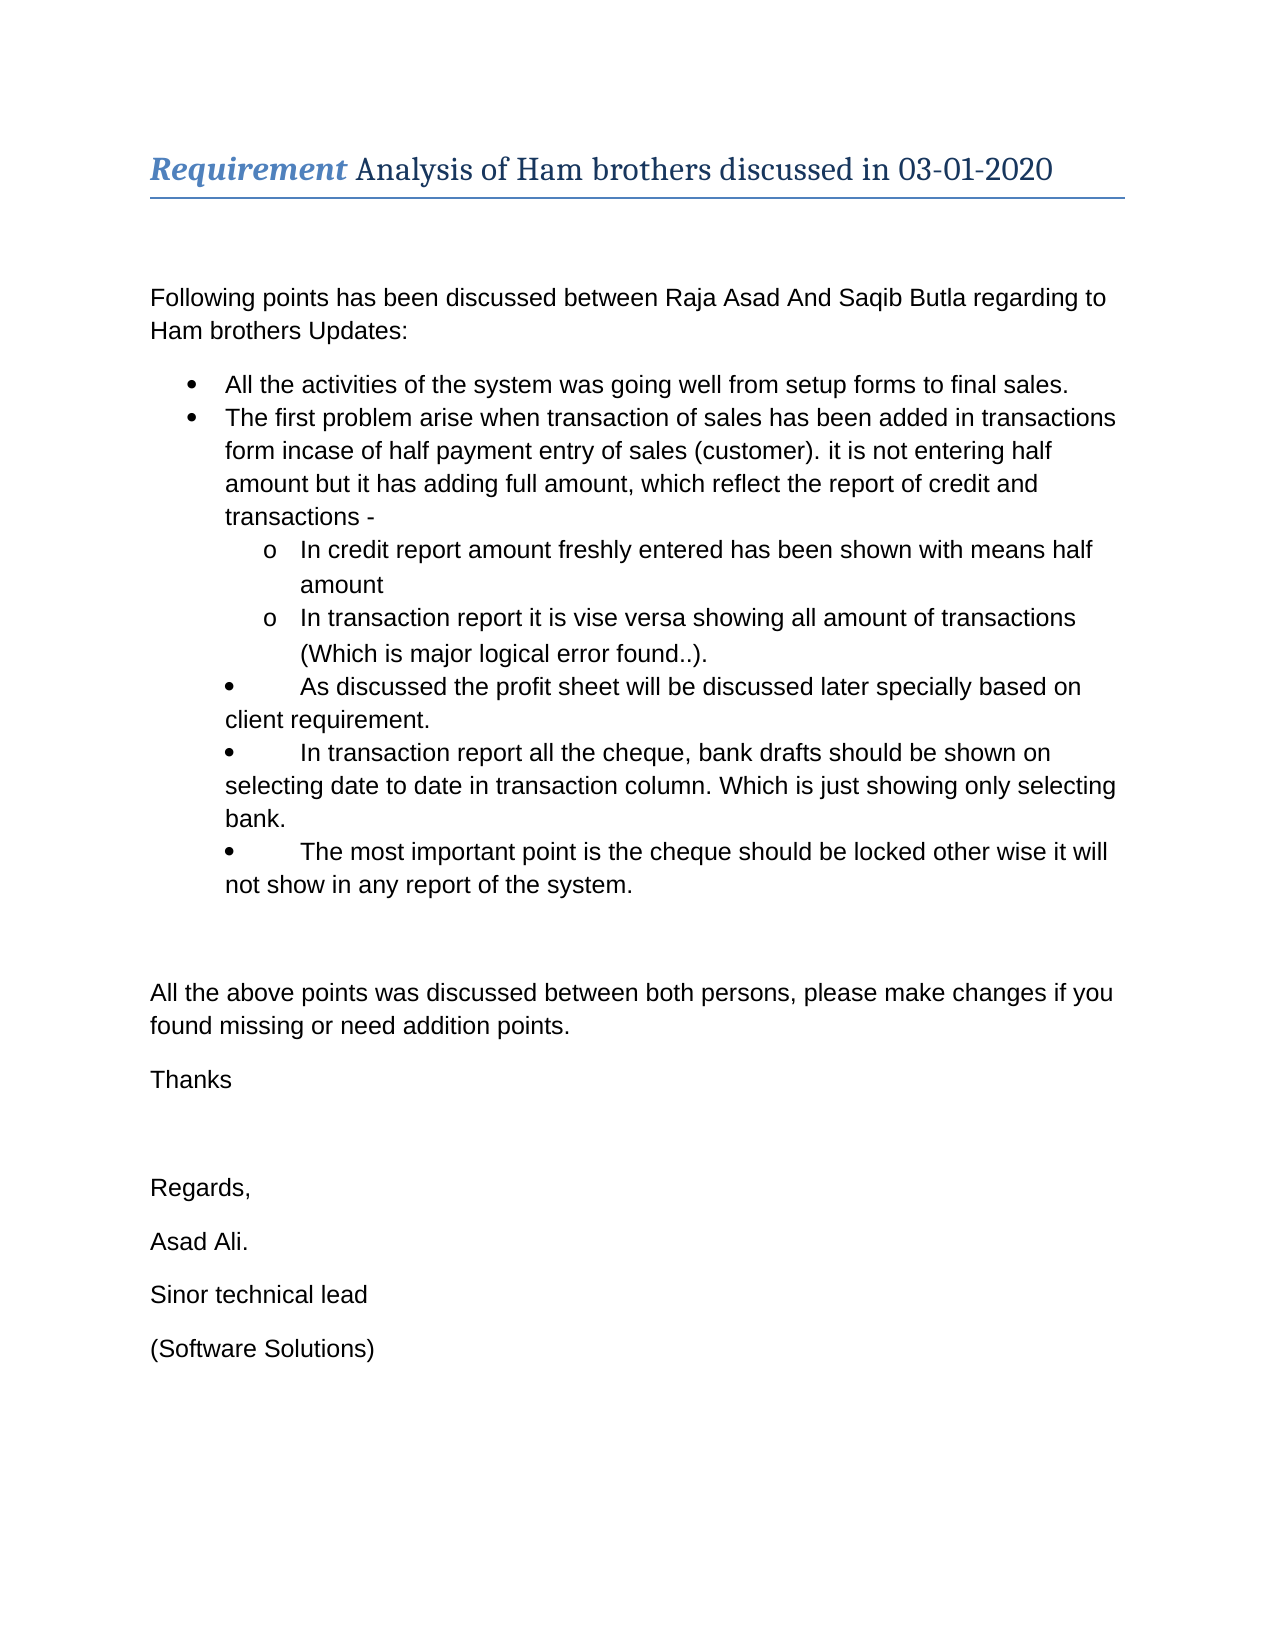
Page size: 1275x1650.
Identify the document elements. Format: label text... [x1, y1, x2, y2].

list In transaction report all the cheque, bank drafts should be shown on selecting date to date in transaction column. Which is just showing only selecting bank. [225, 738, 1125, 833]
list As discussed the profit sheet will be discussed later specially based on client requirement. [225, 672, 1125, 734]
title Requirement Analysis of Ham brothers discussed in 03-01-2020 [150, 150, 1125, 197]
text Regards, [150, 1173, 1125, 1201]
text Following points has been discussed between Raja Asad And Saqib Butla regarding to Ham brothers Updates: [150, 283, 1125, 345]
text Sinor technical lead [150, 1280, 1125, 1309]
text (Software Solutions) [150, 1334, 1125, 1363]
text Asad Ali. [150, 1227, 1125, 1255]
list In credit report amount freshly entered has been shown with means half amount [262, 535, 1125, 599]
list (Which is major logical error found..). [300, 639, 1125, 668]
text All the above points was discussed between both persons, please make changes if you found missing or need addition points. [150, 978, 1125, 1040]
list In transaction report it is vise versa showing all amount of transactions [262, 603, 1125, 634]
list All the activities of the system was going well from setup forms to final sales. [187, 370, 1125, 399]
list The first problem arise when transaction of sales has been added in transactions form incase of half payment entry of sales (customer). it is not entering half amount but it has adding full amount, which reflect the report of credit and transactions - [187, 403, 1125, 531]
list The most important point is the cheque should be locked other wise it will not show in any report of the system. [225, 837, 1125, 899]
text Thanks [150, 1065, 1125, 1094]
